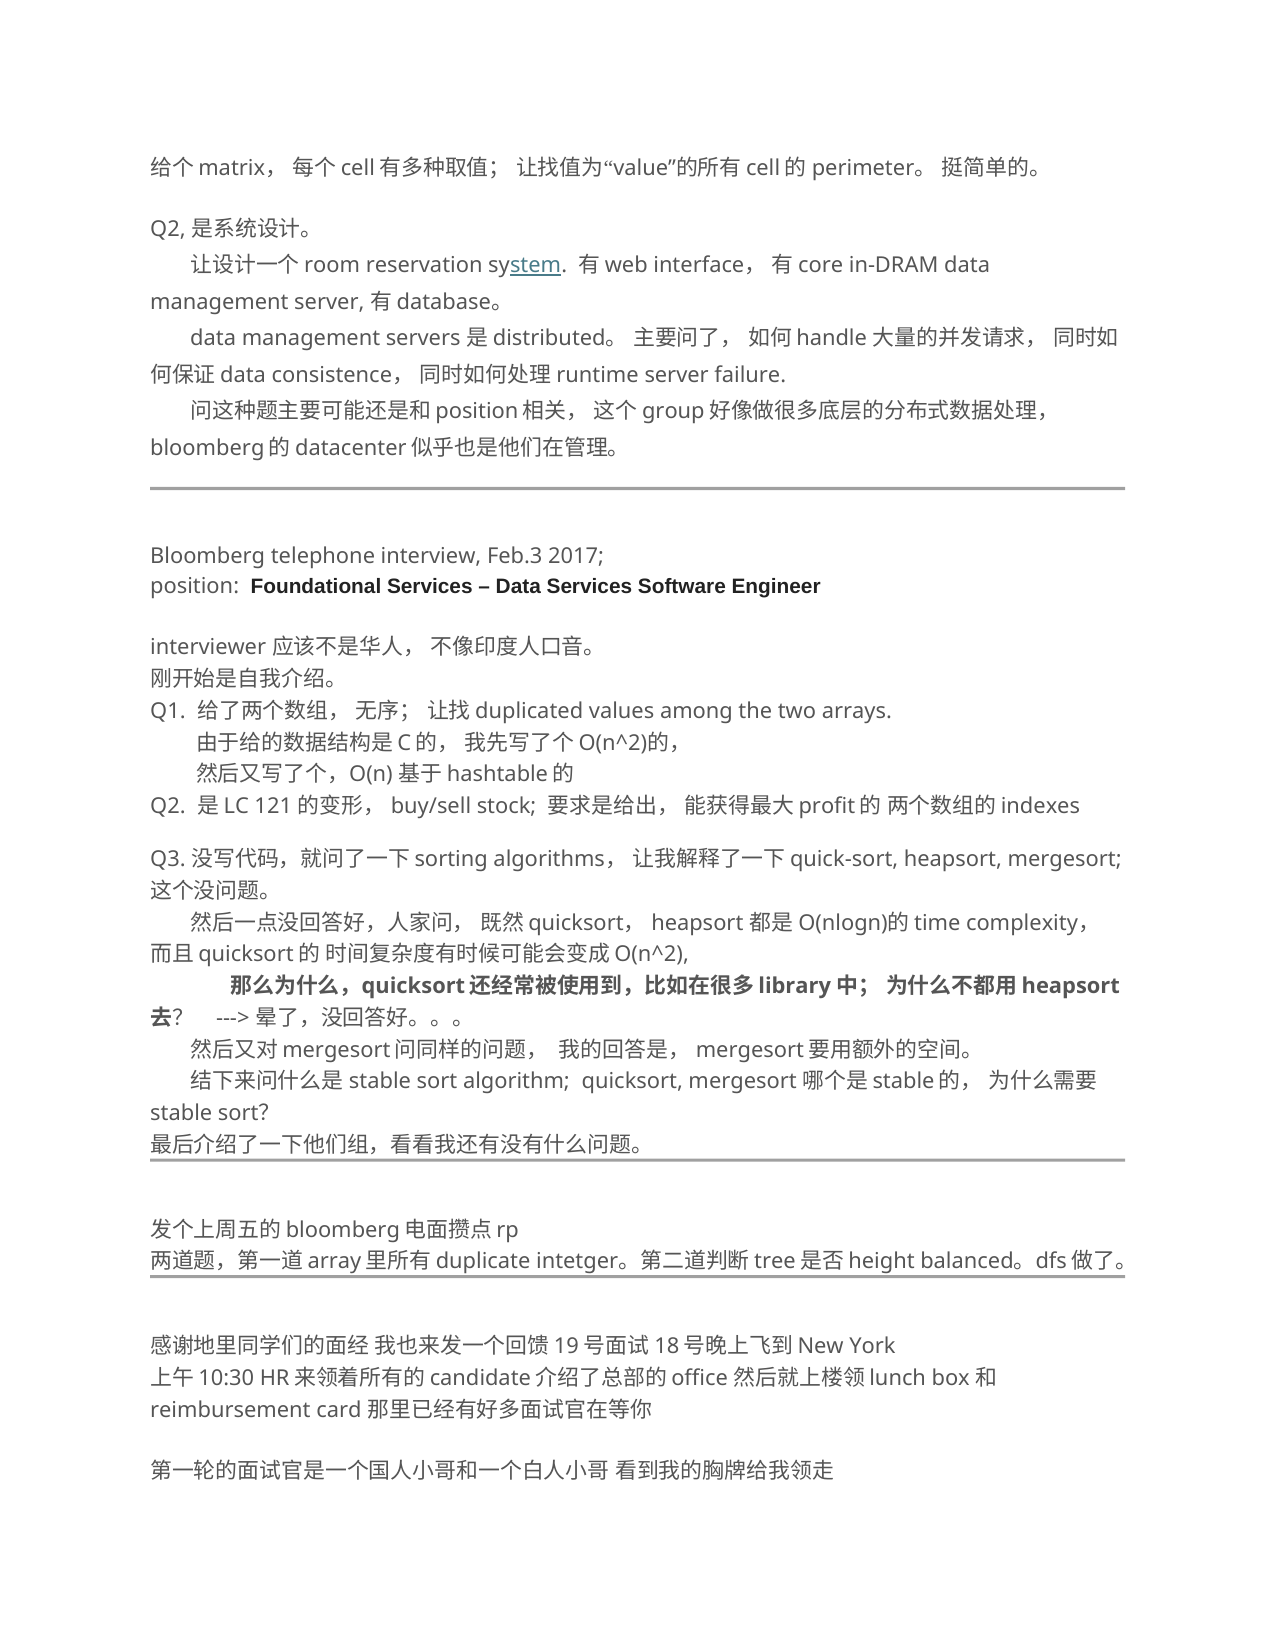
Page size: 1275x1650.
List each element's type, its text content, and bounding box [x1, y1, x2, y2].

text 发个上周五的bloomberg电面攒点rp. 鍥磋鎴戜滑@1point 3 acres 两道题，第一道array里所有duplicate intetger。第二道判断tree是否height balanced。dfs做了。 [150, 1212, 1125, 1275]
text 给个matrix， 每个cell有多种取值； 让找值为“value”的所有cell的 perimeter。 挺简单的。 . 1point3acres.com/bbs Q2, 是系统设计。. Waral 鍗氬鏈夋洿澶氭枃绔�, 让设计一个room reservation system. 有web interface， 有core in-DRAM data management server, 有database。. 涓€浜�-涓夊垎-鍦帮紝鐙鍙戝竷 data management servers 是distributed。 主要问了， 如何handle 大量的并发请求， 同时如何保证data consistence， 同时如何处理 runtime server failure. . 鍥磋鎴戜滑@1point 3 acres 问这种题主要可能还是和position相关， 这个group好像做很多底层的分布式数据处理，bloomberg的datacenter似乎也是他们在管理。 [150, 150, 1125, 461]
text Bloomberg telephone interview, Feb.3 2017; position: Foundational Services – Data Services Software Engineer.1point3acres缃� interviewer 应该不是华人， 不像印度人口音。 刚开始是自我介绍。 Q1. 给了两个数组， 无序； 让找duplicated values among the two arrays. 由于给的数据结构是C的， 我先写了个O(n^2)的， 然后又写了个，O(n) 基于hashtable的 Q2. 是LC 121 的变形， buy/sell stock; 要求是给出， 能获得最大profit的 两个数组的indexes. visit 1point3acres.com for more. Q3. 没写代码，就问了一下sorting algorithms， 让我解释了一下quick-sort, heapsort, mergesort; 这个没问题。. 鍥磋鎴戜滑@1point 3 acres 然后一点没回答好，人家问， 既然quicksort， heapsort 都是 O(nlogn)的time complexity， 而且quicksort的 时间复杂度有时候可能会变成O(n^2), 那么为什么，quicksort还经常被使用到，比如在很多library 中； 为什么不都用heapsort去？ ---> 晕了，没回答好。。。 然后又对mergesort问同样的问题， 我的回答是， mergesort要用额外的空间。 结下来问什么是 stable sort algorithm; quicksort, mergesort 哪个是stable的， 为什么需要stable sort？ 最后介绍了一下他们组，看看我还有没有什么问题。 [150, 540, 1125, 1158]
